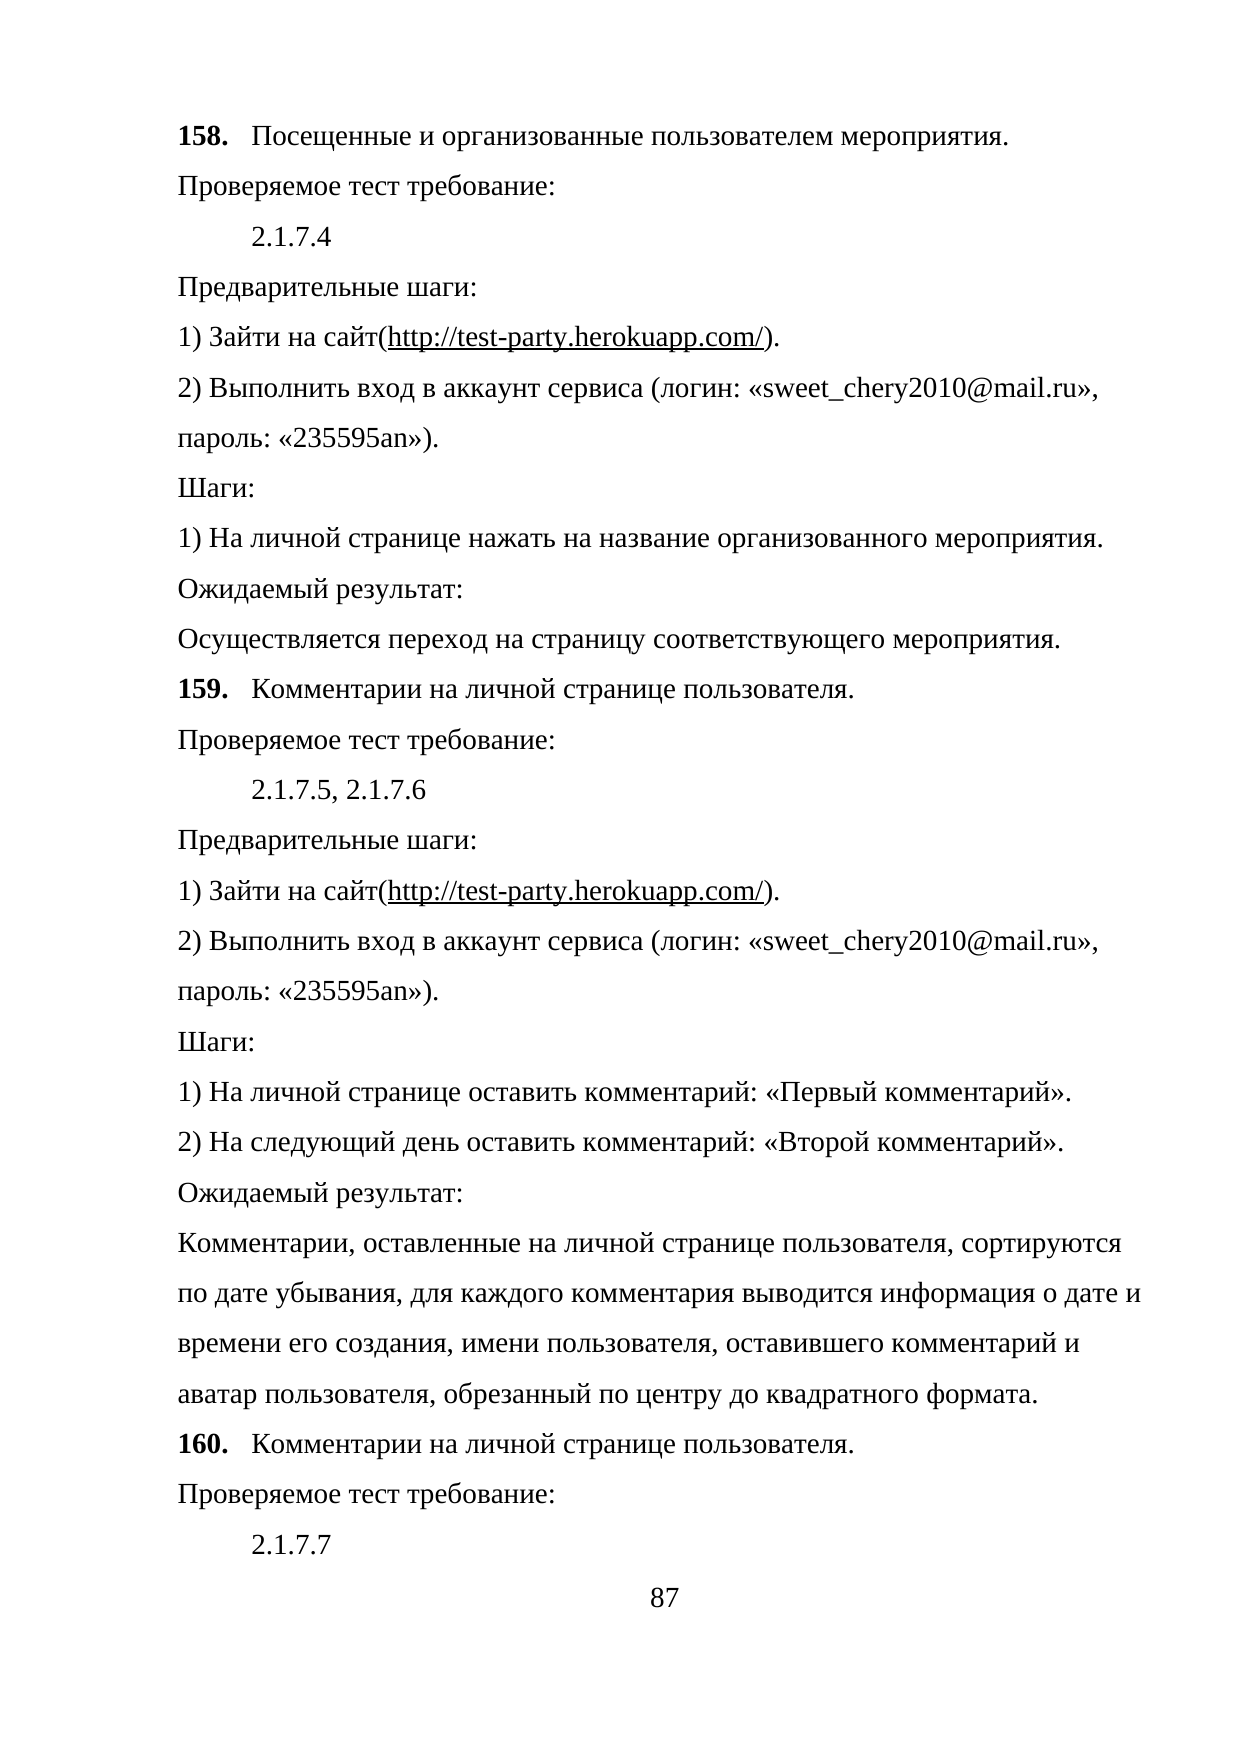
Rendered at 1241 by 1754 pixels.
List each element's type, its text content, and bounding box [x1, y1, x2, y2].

list Комментарии на личной странице пользователя. [177, 1426, 1152, 1460]
text Предварительные шаги: [177, 822, 1152, 856]
text Проверяемое тест требование: [177, 722, 1152, 755]
text Проверяемое тест требование: [177, 1477, 1152, 1510]
text Комментарии, оставленные на личной странице пользователя, сортируются по дате убывания, для каждого комментария выводится информация о дате и времени его создания, имени пользователя, оставившего комментарий и аватар пользователя, обрезанный по центру до квадратного формата. [177, 1225, 1152, 1409]
text Ожидаемый результат: [177, 1175, 1152, 1208]
text 1) На личной странице оставить комментарий: «Первый комментарий». [177, 1074, 1152, 1108]
list Посещенные и организованные пользователем мероприятия. [177, 118, 1152, 152]
list Комментарии на личной странице пользователя. [177, 672, 1152, 705]
text 1) Зайти на сайт(http://test-party.herokuapp.com/). [177, 319, 1152, 353]
text 2.1.7.4 [177, 219, 1152, 252]
text Шаги: [177, 470, 1152, 504]
text 1) Зайти на сайт(http://test-party.herokuapp.com/). [177, 873, 1152, 906]
text Проверяемое тест требование: [177, 168, 1152, 202]
text 2) Выполнить вход в аккаунт сервиса (логин: «sweet_chery2010@mail.ru», пароль: «235595an»). [177, 923, 1152, 1007]
text 2) На следующий день оставить комментарий: «Второй комментарий». [177, 1124, 1152, 1158]
text 2.1.7.7 [177, 1527, 1152, 1560]
text Шаги: [177, 1024, 1152, 1057]
text Осуществляется переход на страницу соответствующего мероприятия. [177, 621, 1152, 655]
text 1) На личной странице нажать на название организованного мероприятия. [177, 521, 1152, 554]
text 2.1.7.5, 2.1.7.6 [177, 772, 1152, 806]
text Ожидаемый результат: [177, 571, 1152, 604]
text Предварительные шаги: [177, 269, 1152, 303]
text 2) Выполнить вход в аккаунт сервиса (логин: «sweet_chery2010@mail.ru», пароль: «235595an»). [177, 370, 1152, 453]
